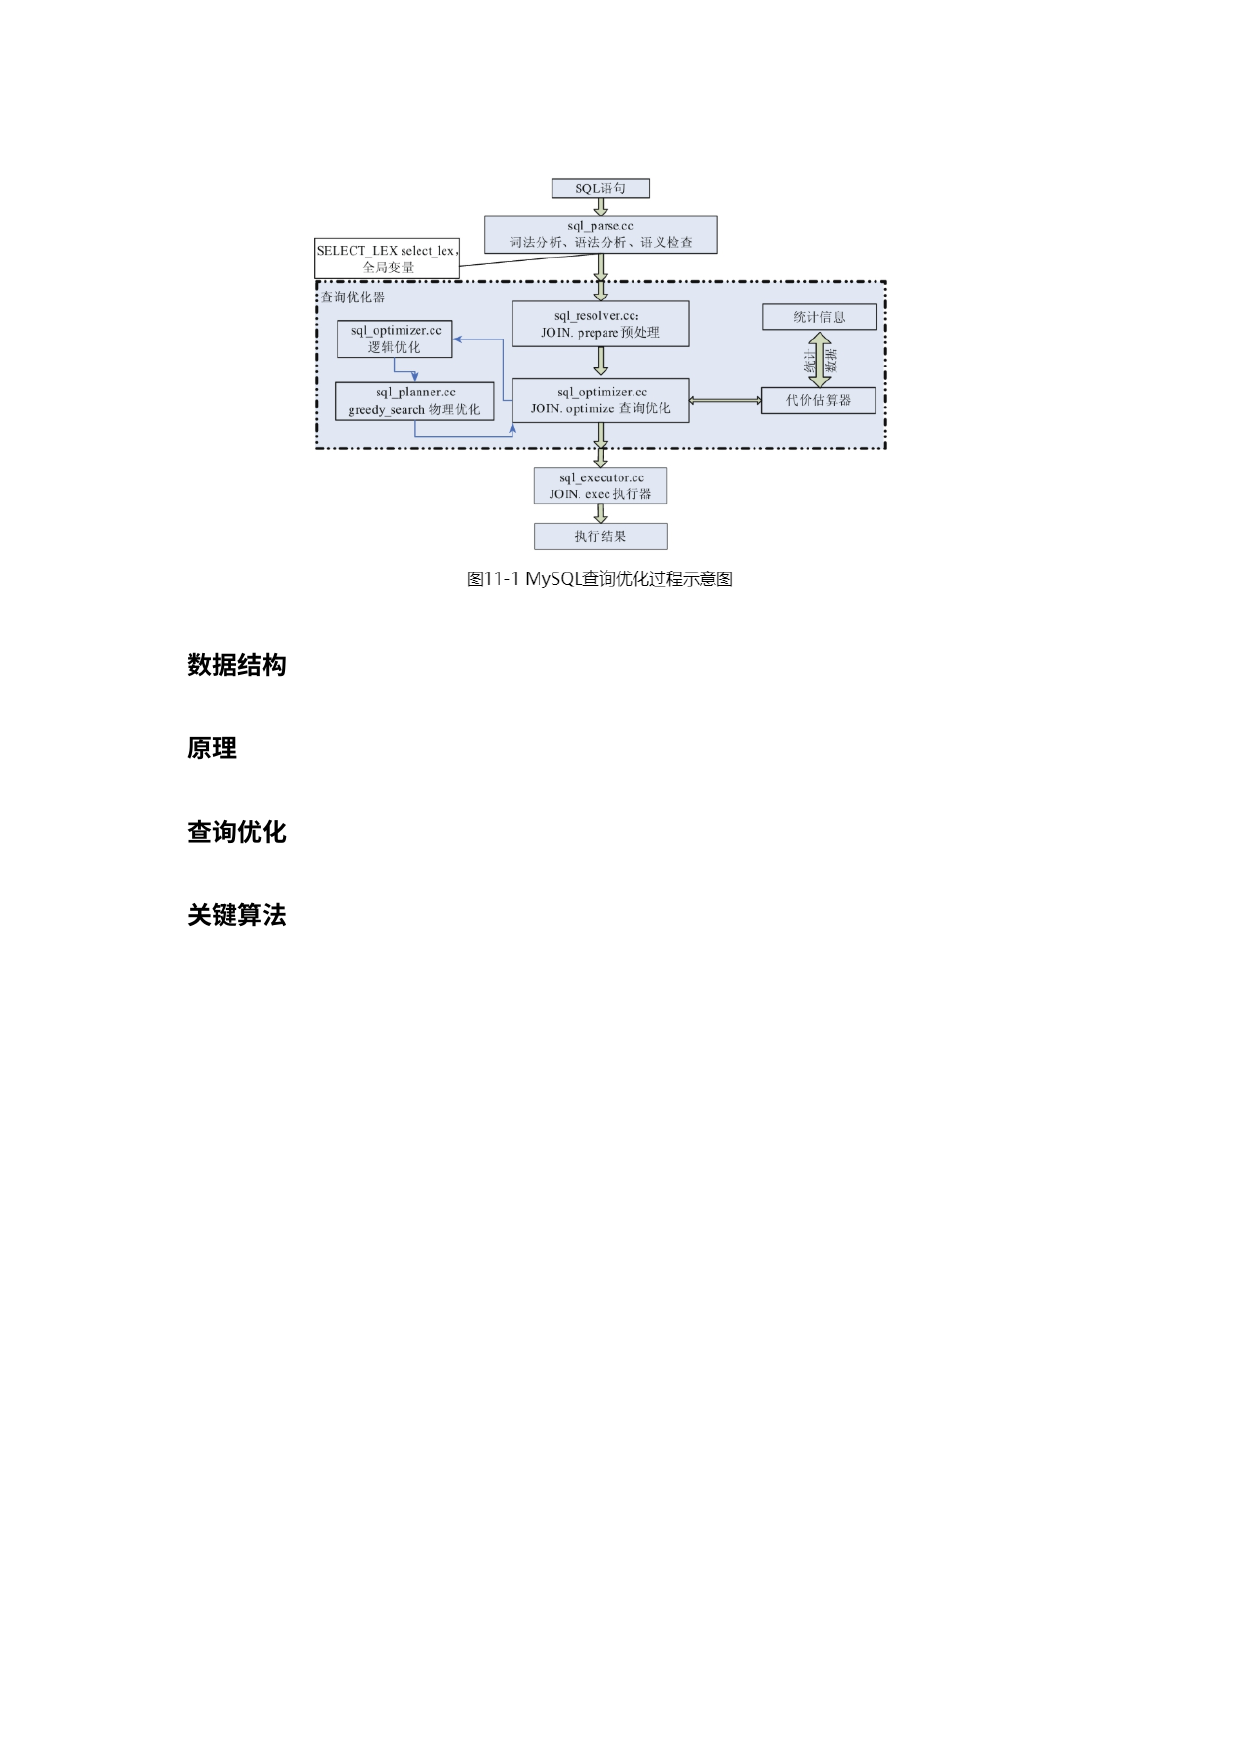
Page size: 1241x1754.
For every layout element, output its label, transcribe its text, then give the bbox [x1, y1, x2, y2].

subtitle 原理 [187, 714, 1053, 779]
subtitle 数据结构 [187, 631, 1053, 696]
subtitle 查询优化 [187, 798, 1053, 863]
picture [285, 162, 956, 600]
subtitle 关键算法 [187, 881, 1053, 946]
